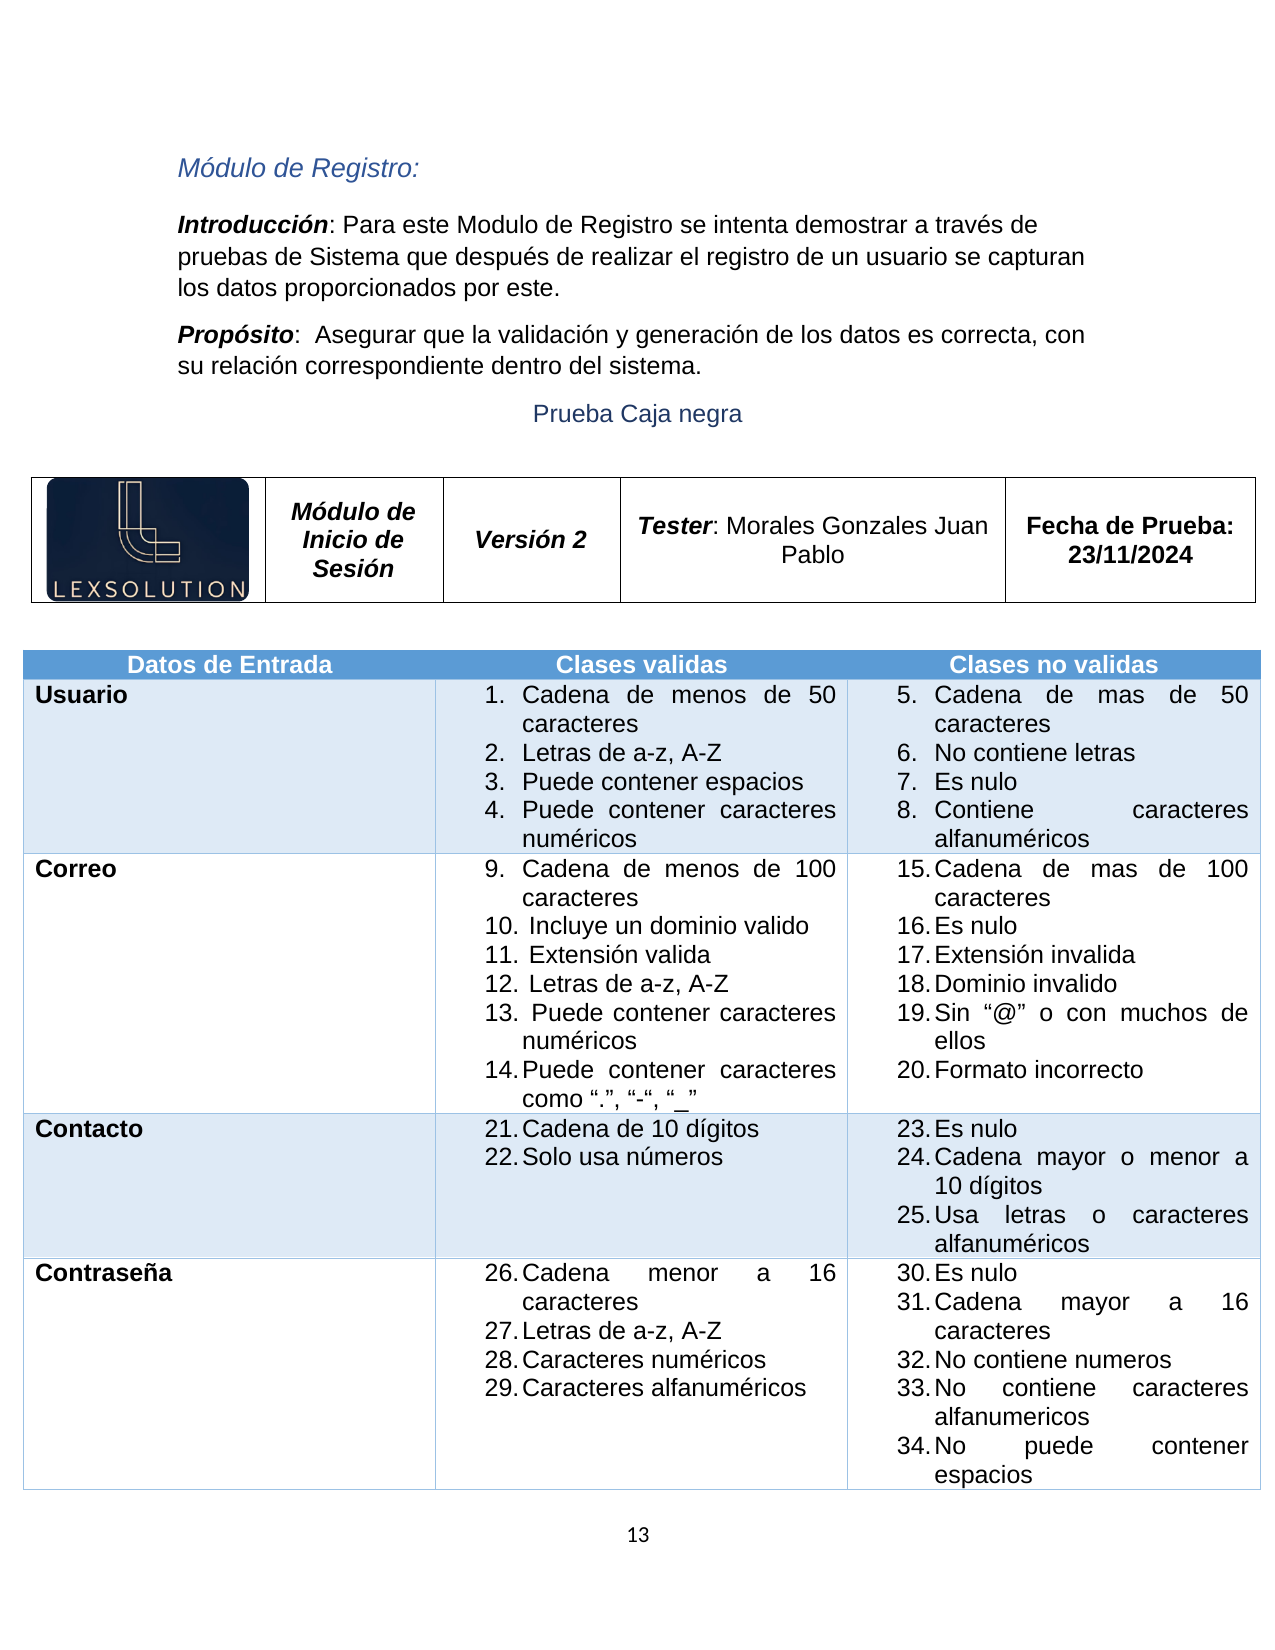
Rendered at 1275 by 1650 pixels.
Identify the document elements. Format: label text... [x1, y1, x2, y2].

table_cell Cadena de 10 dígitos Solo usa números [436, 1114, 847, 1257]
table_cell Correo [24, 854, 435, 1113]
table_cell Cadena de menos de 100 caracteres Incluye un dominio valido Extensión valida Letras de a-z, A-Z Puede contener caracteres numéricos Puede contener caracteres como “.”, “-“, “_” [436, 854, 847, 1113]
picture [46, 477, 249, 602]
table_cell Es nulo Cadena mayor o menor a 10 dígitos Usa letras o caracteres alfanuméricos [848, 1114, 1260, 1257]
table_cell Cadena de menos de 50 caracteres Letras de a-z, A-Z Puede contener espacios Puede contener caracteres numéricos [436, 680, 847, 853]
table_header Clases no validas [848, 651, 1260, 679]
table_cell Cadena menor a 16 caracteres Letras de a-z, A-Z Caracteres numéricos Caracteres alfanuméricos [436, 1259, 847, 1488]
text Propósito: Asegurar que la validación y generación de los datos es correcta, con su relación correspondiente dentro del sistema. [177, 320, 1098, 380]
table_cell Contacto [24, 1114, 435, 1257]
table_cell Usuario [24, 680, 435, 853]
table_header Fecha de Prueba: 23/11/2024 [1006, 478, 1255, 602]
table_header Tester: Morales Gonzales Juan Pablo [621, 478, 1005, 602]
table_header Módulo de Inicio de Sesión [266, 478, 443, 602]
subtitle Prueba Caja negra [177, 399, 1098, 428]
table_cell Cadena de mas de 100 caracteres Es nulo Extensión invalida Dominio invalido Sin “@” o con muchos de ellos Formato incorrecto [848, 854, 1260, 1113]
table_header Datos de Entrada [24, 651, 435, 679]
text Introducción: Para este Modulo de Registro se intenta demostrar a través de pruebas de Sistema que después de realizar el registro de un usuario se capturan los datos proporcionados por este. [177, 211, 1098, 301]
table_cell Es nulo Cadena mayor a 16 caracteres No contiene numeros No contiene caracteres alfanumericos No puede contener espacios [848, 1259, 1260, 1488]
table_cell Contraseña [24, 1259, 435, 1488]
table_cell Cadena de mas de 50 caracteres No contiene letras Es nulo Contiene caracteres alfanuméricos [848, 680, 1260, 853]
table_header Versión 2 [444, 478, 620, 602]
table_header [32, 478, 54, 602]
table_header Clases validas [436, 651, 847, 679]
table_header [242, 478, 265, 602]
subtitle Módulo de Registro: [177, 152, 1098, 183]
